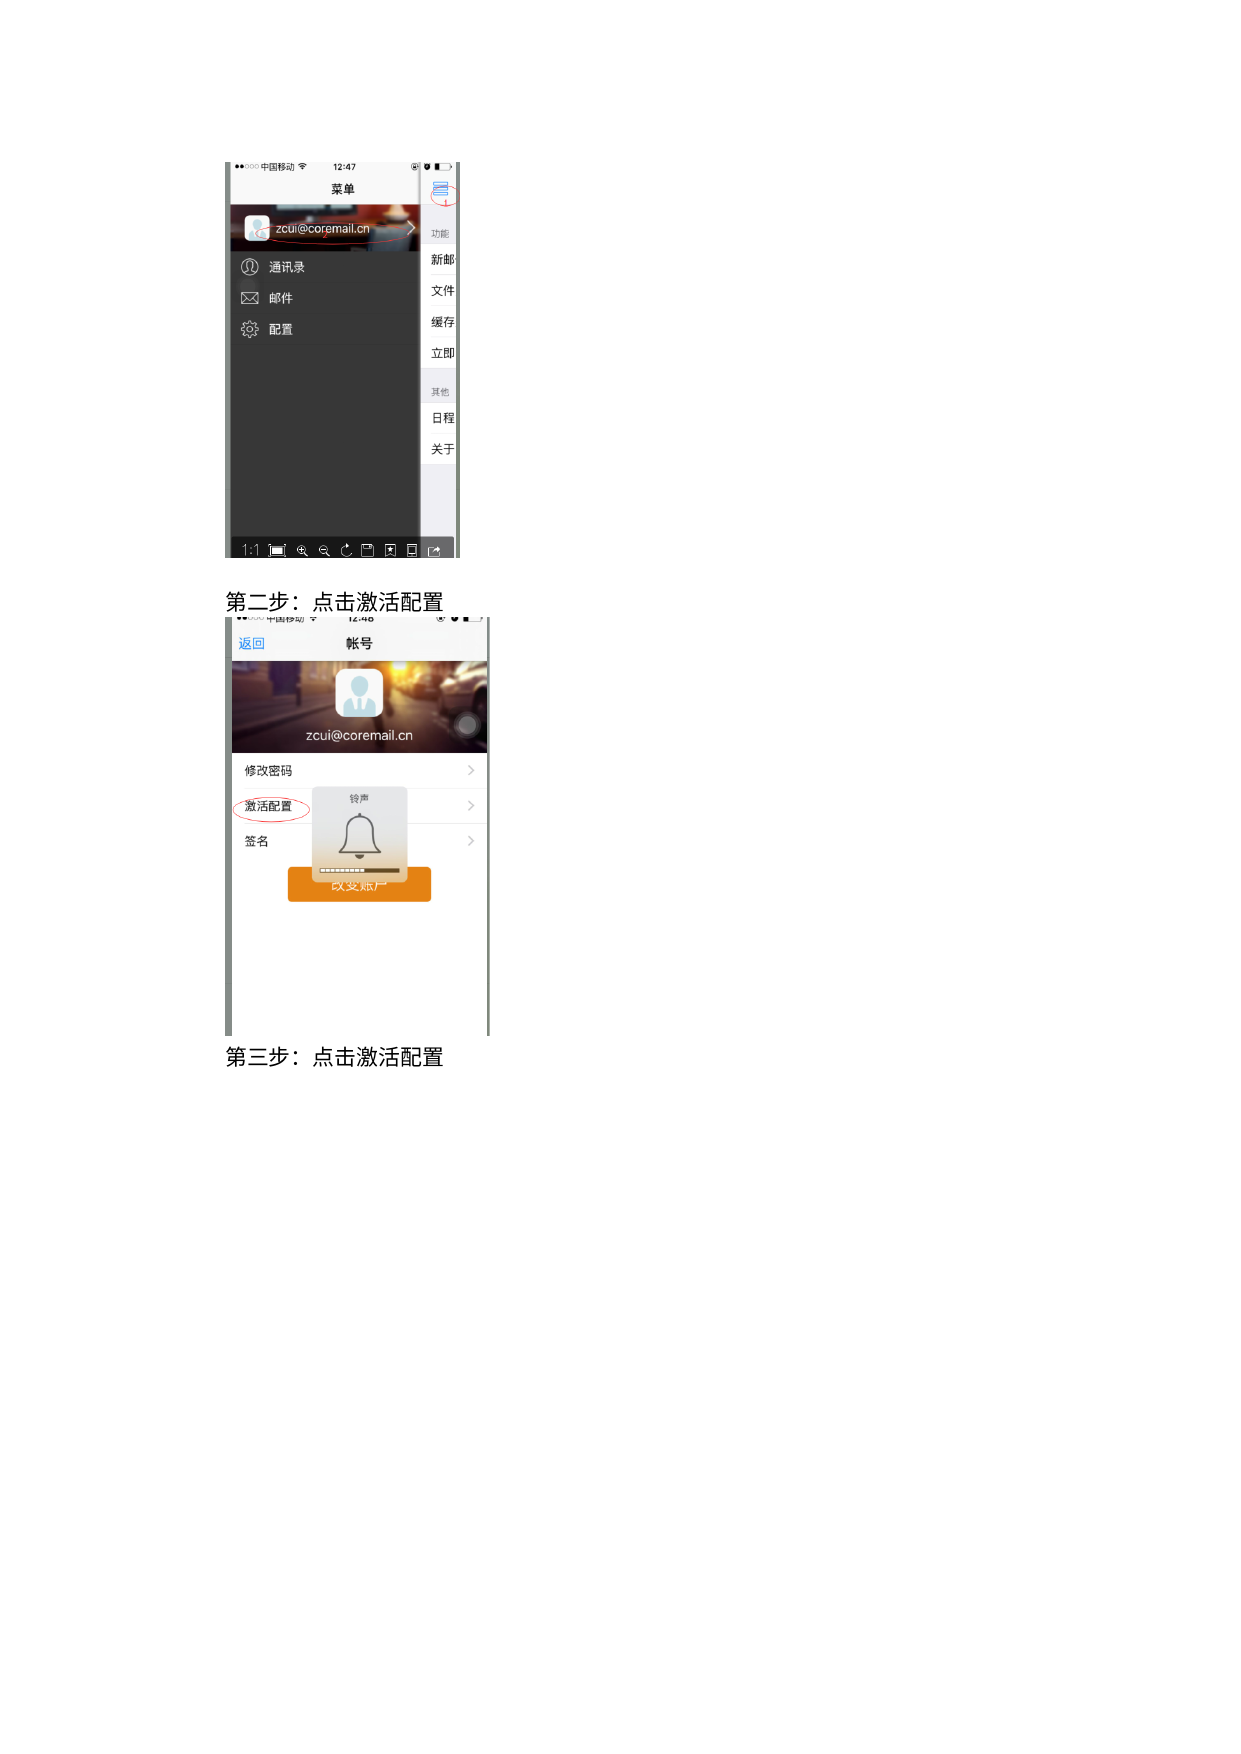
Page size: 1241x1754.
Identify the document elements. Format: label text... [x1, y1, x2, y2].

list 第三步：点击激活配置 [225, 1039, 1053, 1072]
list 第二步：点击激活配置 [225, 584, 1053, 617]
picture [225, 617, 490, 1036]
picture [225, 162, 460, 558]
